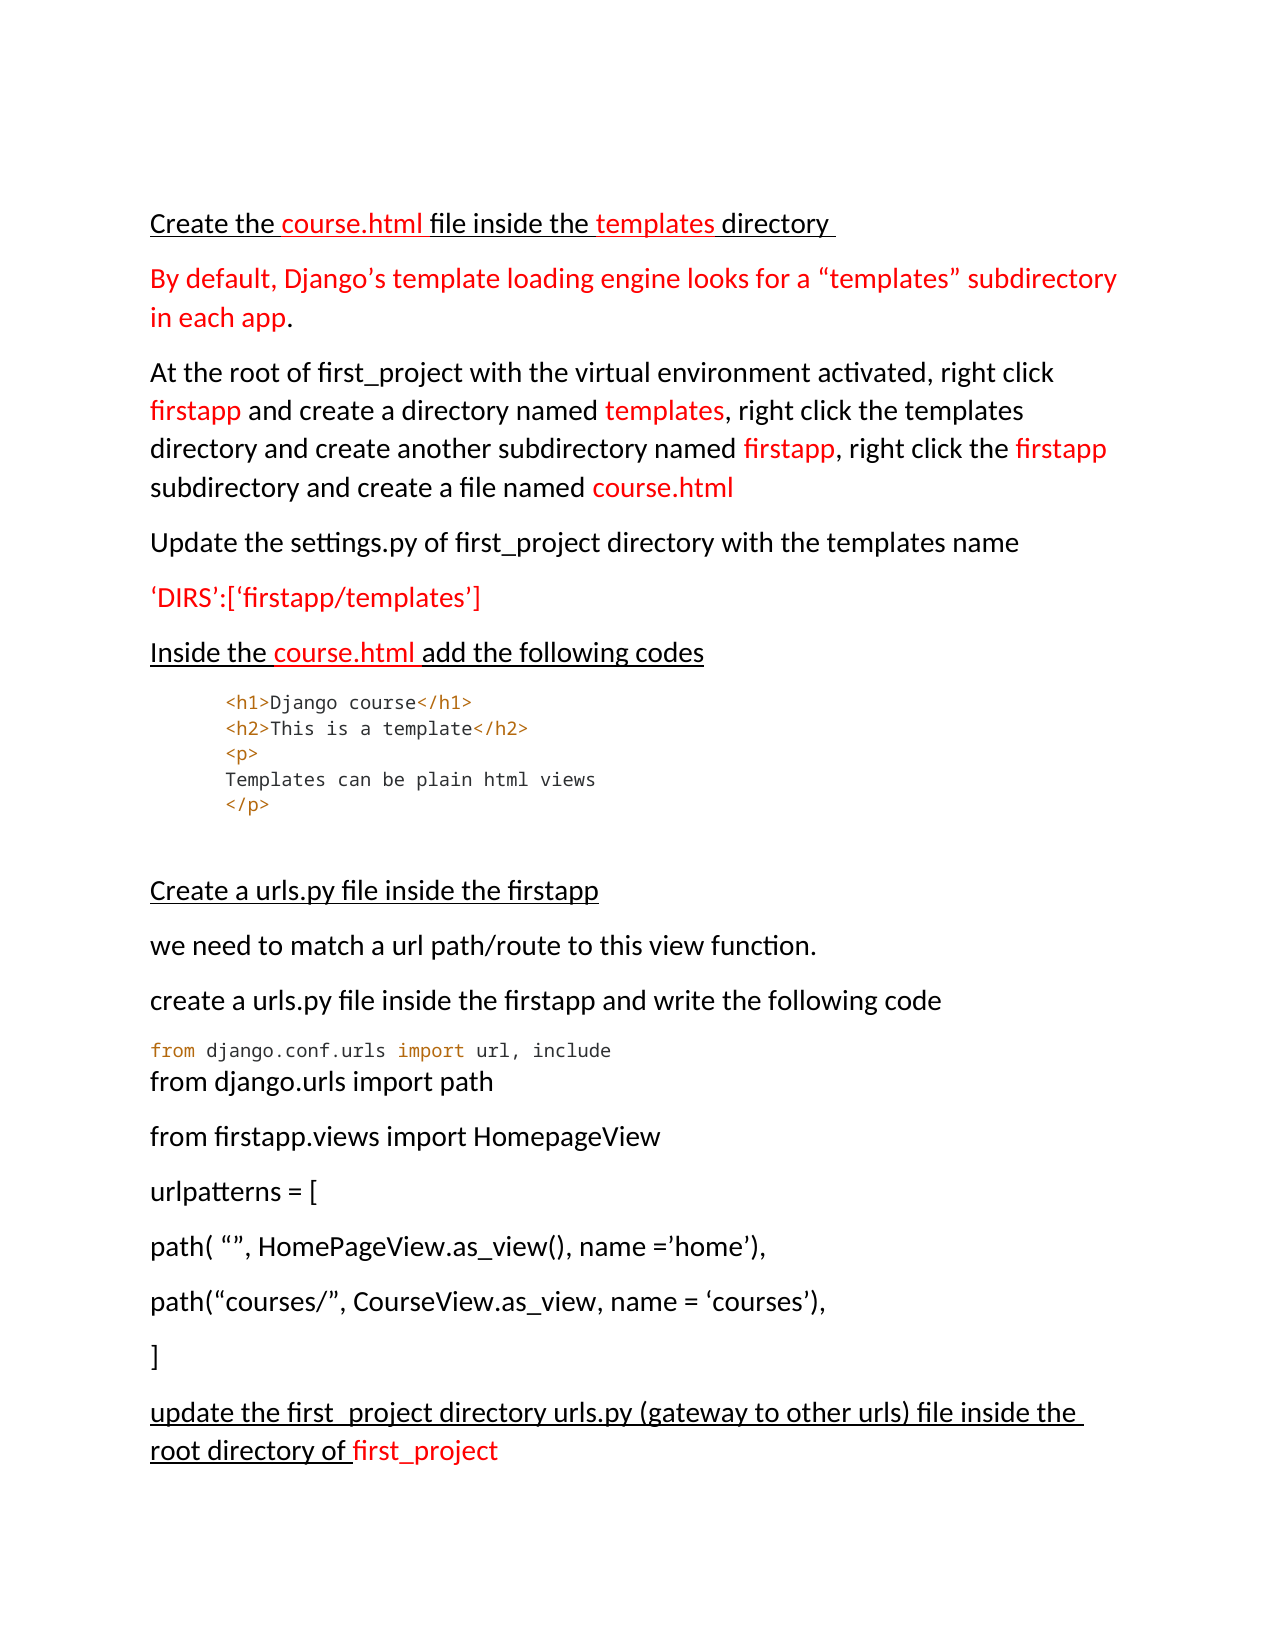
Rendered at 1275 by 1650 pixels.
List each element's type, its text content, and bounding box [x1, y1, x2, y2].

text path( “”, HomePageView.as_view(), name =’home’), [150, 1228, 1125, 1264]
text we need to match a url path/route to this view function. [150, 927, 1125, 963]
text <h1>Django course</h1> [225, 689, 1125, 715]
text ] [150, 1338, 1125, 1374]
text create a urls.py file inside the firstapp and write the following code [150, 982, 1125, 1018]
text Update the settings.py of first_project directory with the templates name [150, 524, 1125, 560]
text Templates can be plain html views [225, 766, 1125, 792]
text Create the course.html file inside the templates directory [150, 205, 1125, 241]
text Create a urls.py file inside the firstapp [150, 872, 1125, 908]
text </p> [225, 792, 1125, 817]
text from django.conf.urls import url, include [150, 1037, 1125, 1063]
text path(“courses/”, CourseView.as_view, name = ‘courses’), [150, 1283, 1125, 1319]
text update the first_project directory urls.py (gateway to other urls) file inside the root directory of first_project [150, 1394, 1125, 1468]
text ‘DIRS’:[‘firstapp/templates’] [150, 579, 1125, 615]
text At the root of first_project with the virtual environment activated, right click firstapp and create a directory named templates, right click the templates directory and create another subdirectory named firstapp, right click the firstapp subdirectory and create a file named course.html [150, 354, 1125, 505]
text <p> [225, 741, 1125, 766]
text urlpatterns = [ [150, 1173, 1125, 1209]
text from django.urls import path [150, 1063, 1125, 1099]
text By default, Django’s template loading engine looks for a “templates” subdirectory in each app. [150, 260, 1125, 334]
text from firstapp.views import HomepageView [150, 1118, 1125, 1154]
text <h2>This is a template</h2> [225, 715, 1125, 741]
text Inside the course.html add the following codes [150, 634, 1125, 670]
